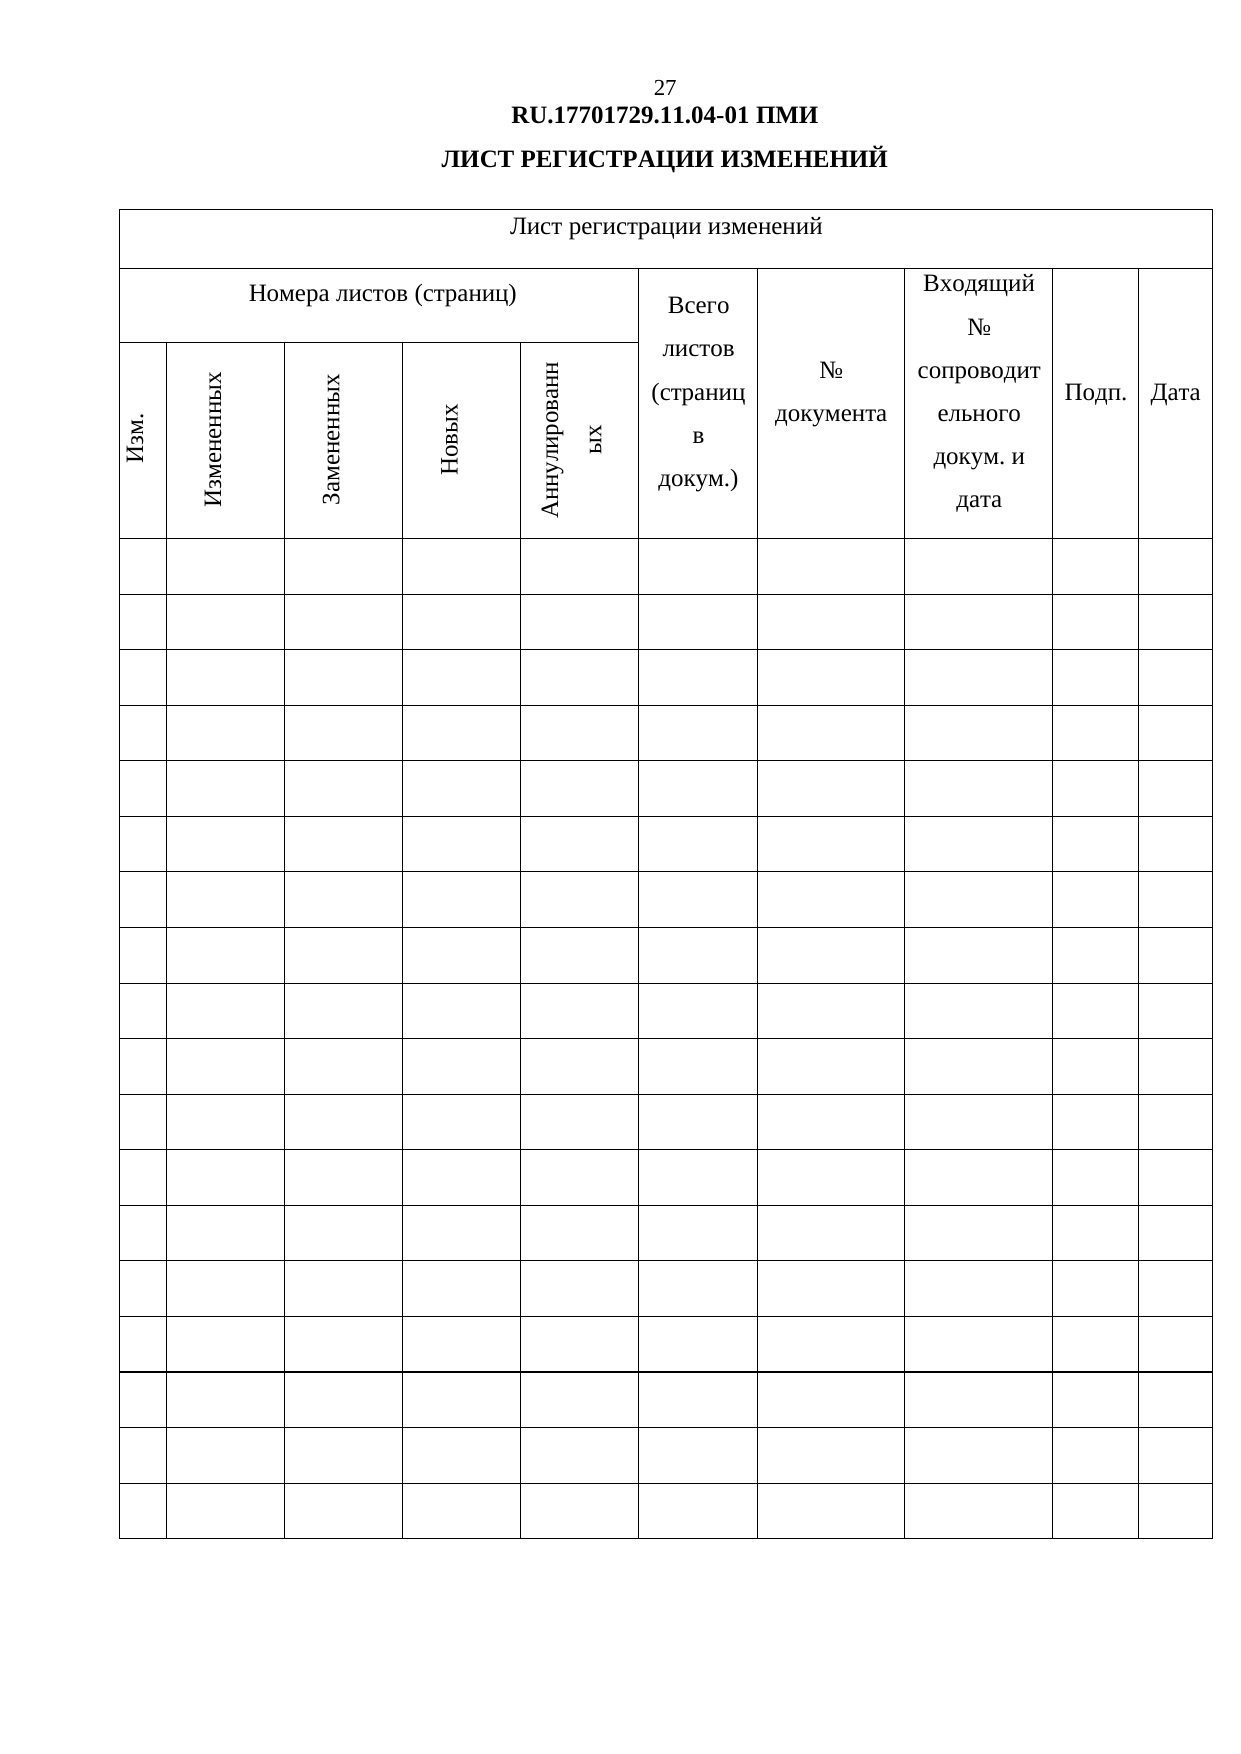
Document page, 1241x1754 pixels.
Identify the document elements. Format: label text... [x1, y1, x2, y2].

table_cell [758, 1317, 904, 1371]
table_cell [905, 706, 1052, 760]
table_cell [403, 1484, 520, 1538]
table_cell [758, 539, 904, 593]
table_cell [639, 1373, 757, 1427]
table_cell [1139, 1095, 1212, 1149]
table_cell [120, 872, 166, 927]
table_cell [758, 595, 904, 649]
table_cell [120, 706, 166, 760]
table_cell [1053, 761, 1138, 816]
table_cell [758, 1484, 904, 1538]
table_cell [639, 595, 757, 649]
table_cell [285, 650, 402, 704]
table_cell [639, 706, 757, 760]
table_cell [1053, 817, 1138, 871]
table_cell [285, 817, 402, 871]
table_cell [167, 984, 284, 1038]
table_cell [1053, 1317, 1138, 1371]
table_cell [167, 1261, 284, 1316]
table_cell [758, 1206, 904, 1260]
table_cell [1053, 928, 1138, 983]
table_cell Измененных [167, 343, 284, 538]
table_cell [167, 650, 284, 704]
table_cell [167, 817, 284, 871]
table_cell [167, 1428, 284, 1482]
table_cell [167, 1150, 284, 1205]
table_cell [758, 1150, 904, 1205]
table_cell [167, 1206, 284, 1260]
table_cell [285, 1261, 402, 1316]
table_cell [905, 1261, 1052, 1316]
table_cell [1053, 539, 1138, 593]
table_cell [521, 817, 638, 871]
table_cell [403, 872, 520, 927]
table_cell [167, 1373, 284, 1427]
table_cell [758, 872, 904, 927]
table_cell [403, 928, 520, 983]
table_cell [403, 1261, 520, 1316]
table_cell [521, 1150, 638, 1205]
table_cell [639, 928, 757, 983]
table_cell [1053, 1206, 1138, 1260]
table_cell [120, 1150, 166, 1205]
table_cell [521, 1261, 638, 1316]
table_cell [905, 984, 1052, 1038]
table_cell [905, 928, 1052, 983]
table_cell [285, 539, 402, 593]
table_cell [403, 706, 520, 760]
table_cell [1139, 1039, 1212, 1094]
table_cell [167, 706, 284, 760]
table_cell [758, 1373, 904, 1427]
table_cell [758, 706, 904, 760]
table_cell [1139, 1428, 1212, 1482]
table_cell [1139, 928, 1212, 983]
table_cell [285, 984, 402, 1038]
table_cell [403, 1095, 520, 1149]
table_cell [521, 928, 638, 983]
table_cell [1053, 1428, 1138, 1482]
table_cell Номера листов (страниц) [120, 269, 638, 342]
table_cell Замененных [285, 343, 402, 538]
table_cell [905, 1095, 1052, 1149]
table_cell [758, 1261, 904, 1316]
table_cell [285, 1150, 402, 1205]
table_cell [758, 817, 904, 871]
table_cell [285, 1373, 402, 1427]
table_cell [1053, 872, 1138, 927]
table_cell [639, 761, 757, 816]
table_cell [120, 761, 166, 816]
table_cell [1139, 1150, 1212, 1205]
table_cell [1139, 761, 1212, 816]
table_cell [639, 817, 757, 871]
table_cell [521, 539, 638, 593]
table_cell [639, 1484, 757, 1538]
table_cell [1139, 706, 1212, 760]
table_cell [285, 706, 402, 760]
table_cell [403, 1373, 520, 1427]
table_cell [120, 1095, 166, 1149]
table_cell [403, 595, 520, 649]
table_cell [1053, 650, 1138, 704]
table_cell [905, 872, 1052, 927]
table_cell [639, 1095, 757, 1149]
table_cell [521, 984, 638, 1038]
table_cell [120, 1039, 166, 1094]
table_cell [521, 872, 638, 927]
table_cell № документа [758, 269, 904, 538]
table_cell [285, 1039, 402, 1094]
table_cell [905, 817, 1052, 871]
table_cell [1053, 706, 1138, 760]
table_cell [403, 1206, 520, 1260]
table_cell [905, 1039, 1052, 1094]
table_cell [758, 928, 904, 983]
table_cell [905, 1317, 1052, 1371]
table_cell Новых [403, 343, 520, 538]
table_cell [1053, 1373, 1138, 1427]
table_cell [167, 1317, 284, 1371]
table_cell [1139, 539, 1212, 593]
table_cell [639, 872, 757, 927]
table_cell [1139, 1261, 1212, 1316]
table_cell [905, 761, 1052, 816]
table_cell [120, 1317, 166, 1371]
table_cell [905, 1428, 1052, 1482]
table_cell [1053, 1261, 1138, 1316]
table_cell [905, 1206, 1052, 1260]
table_cell [639, 1150, 757, 1205]
table_cell [1139, 650, 1212, 704]
table_cell [1139, 817, 1212, 871]
table_cell [403, 1317, 520, 1371]
table_cell [1139, 1484, 1212, 1538]
table_cell Дата [1139, 269, 1212, 538]
table_cell [639, 1317, 757, 1371]
table_cell [120, 595, 166, 649]
table_cell Изм. [120, 343, 166, 538]
table_cell [905, 1373, 1052, 1427]
table_cell [285, 1484, 402, 1538]
table_cell [285, 872, 402, 927]
table_cell [403, 539, 520, 593]
table_cell [905, 650, 1052, 704]
table_cell [285, 761, 402, 816]
table_cell [758, 984, 904, 1038]
table_cell [521, 1095, 638, 1149]
table_cell [1139, 1206, 1212, 1260]
table_cell [403, 761, 520, 816]
table_cell [120, 1261, 166, 1316]
table_cell [120, 928, 166, 983]
table_cell [1053, 1150, 1138, 1205]
table_cell [521, 1484, 638, 1538]
table_cell [905, 1150, 1052, 1205]
table_cell [167, 761, 284, 816]
table_cell [285, 1317, 402, 1371]
table_cell [403, 1428, 520, 1482]
table_cell [120, 1206, 166, 1260]
table_cell [1139, 1373, 1212, 1427]
table_cell [521, 1317, 638, 1371]
table_cell [285, 928, 402, 983]
table_cell [521, 650, 638, 704]
table_cell [403, 984, 520, 1038]
table_cell [167, 872, 284, 927]
table_cell [1139, 595, 1212, 649]
table_cell [905, 539, 1052, 593]
table_cell [758, 761, 904, 816]
subtitle ЛИСТ РЕГИСТРАЦИИ ИЗМЕНЕНИЙ [441, 144, 1223, 173]
table_cell [639, 1039, 757, 1094]
table_cell [905, 1484, 1052, 1538]
table_cell [120, 1428, 166, 1482]
table_cell [285, 595, 402, 649]
table_cell [1053, 595, 1138, 649]
table_header Лист регистрации изменений [120, 210, 1212, 268]
table_cell [167, 1484, 284, 1538]
table_cell [120, 1484, 166, 1538]
table_cell [167, 1039, 284, 1094]
table_cell Аннулированн ых [521, 343, 638, 538]
table_cell [639, 1261, 757, 1316]
table_cell [1053, 984, 1138, 1038]
table_cell [521, 761, 638, 816]
table_cell [1139, 1317, 1212, 1371]
table_cell [1053, 1095, 1138, 1149]
table_cell [1053, 1484, 1138, 1538]
table_cell [758, 650, 904, 704]
table_cell [639, 539, 757, 593]
table_cell [167, 928, 284, 983]
table_cell [639, 984, 757, 1038]
table_cell Всего листов (страниц в докум.) [639, 269, 757, 538]
table_cell [758, 1428, 904, 1482]
table_cell [905, 595, 1052, 649]
table_cell [167, 595, 284, 649]
table_cell Входящий № сопроводит ельного докум. и дата [905, 269, 1052, 538]
table_cell Подп. [1053, 269, 1138, 538]
table_cell [521, 595, 638, 649]
table_cell [120, 984, 166, 1038]
table_cell [403, 1150, 520, 1205]
table_cell [521, 1039, 638, 1094]
table_cell [285, 1095, 402, 1149]
table_cell [120, 539, 166, 593]
table_cell [1139, 984, 1212, 1038]
table_cell [1053, 1039, 1138, 1094]
table_cell [285, 1428, 402, 1482]
table_cell [120, 650, 166, 704]
table_cell [167, 539, 284, 593]
table_cell [120, 1373, 166, 1427]
table_cell [285, 1206, 402, 1260]
table_cell [403, 1039, 520, 1094]
table_cell [403, 817, 520, 871]
table_cell [1139, 872, 1212, 927]
table_cell [639, 650, 757, 704]
table_cell [167, 1095, 284, 1149]
table_cell [521, 1373, 638, 1427]
table_cell [120, 817, 166, 871]
table_cell [758, 1039, 904, 1094]
table_cell [639, 1428, 757, 1482]
table_cell [521, 1428, 638, 1482]
table_cell [758, 1095, 904, 1149]
table_cell [521, 706, 638, 760]
table_cell [521, 1206, 638, 1260]
table_cell [403, 650, 520, 704]
table_cell [639, 1206, 757, 1260]
